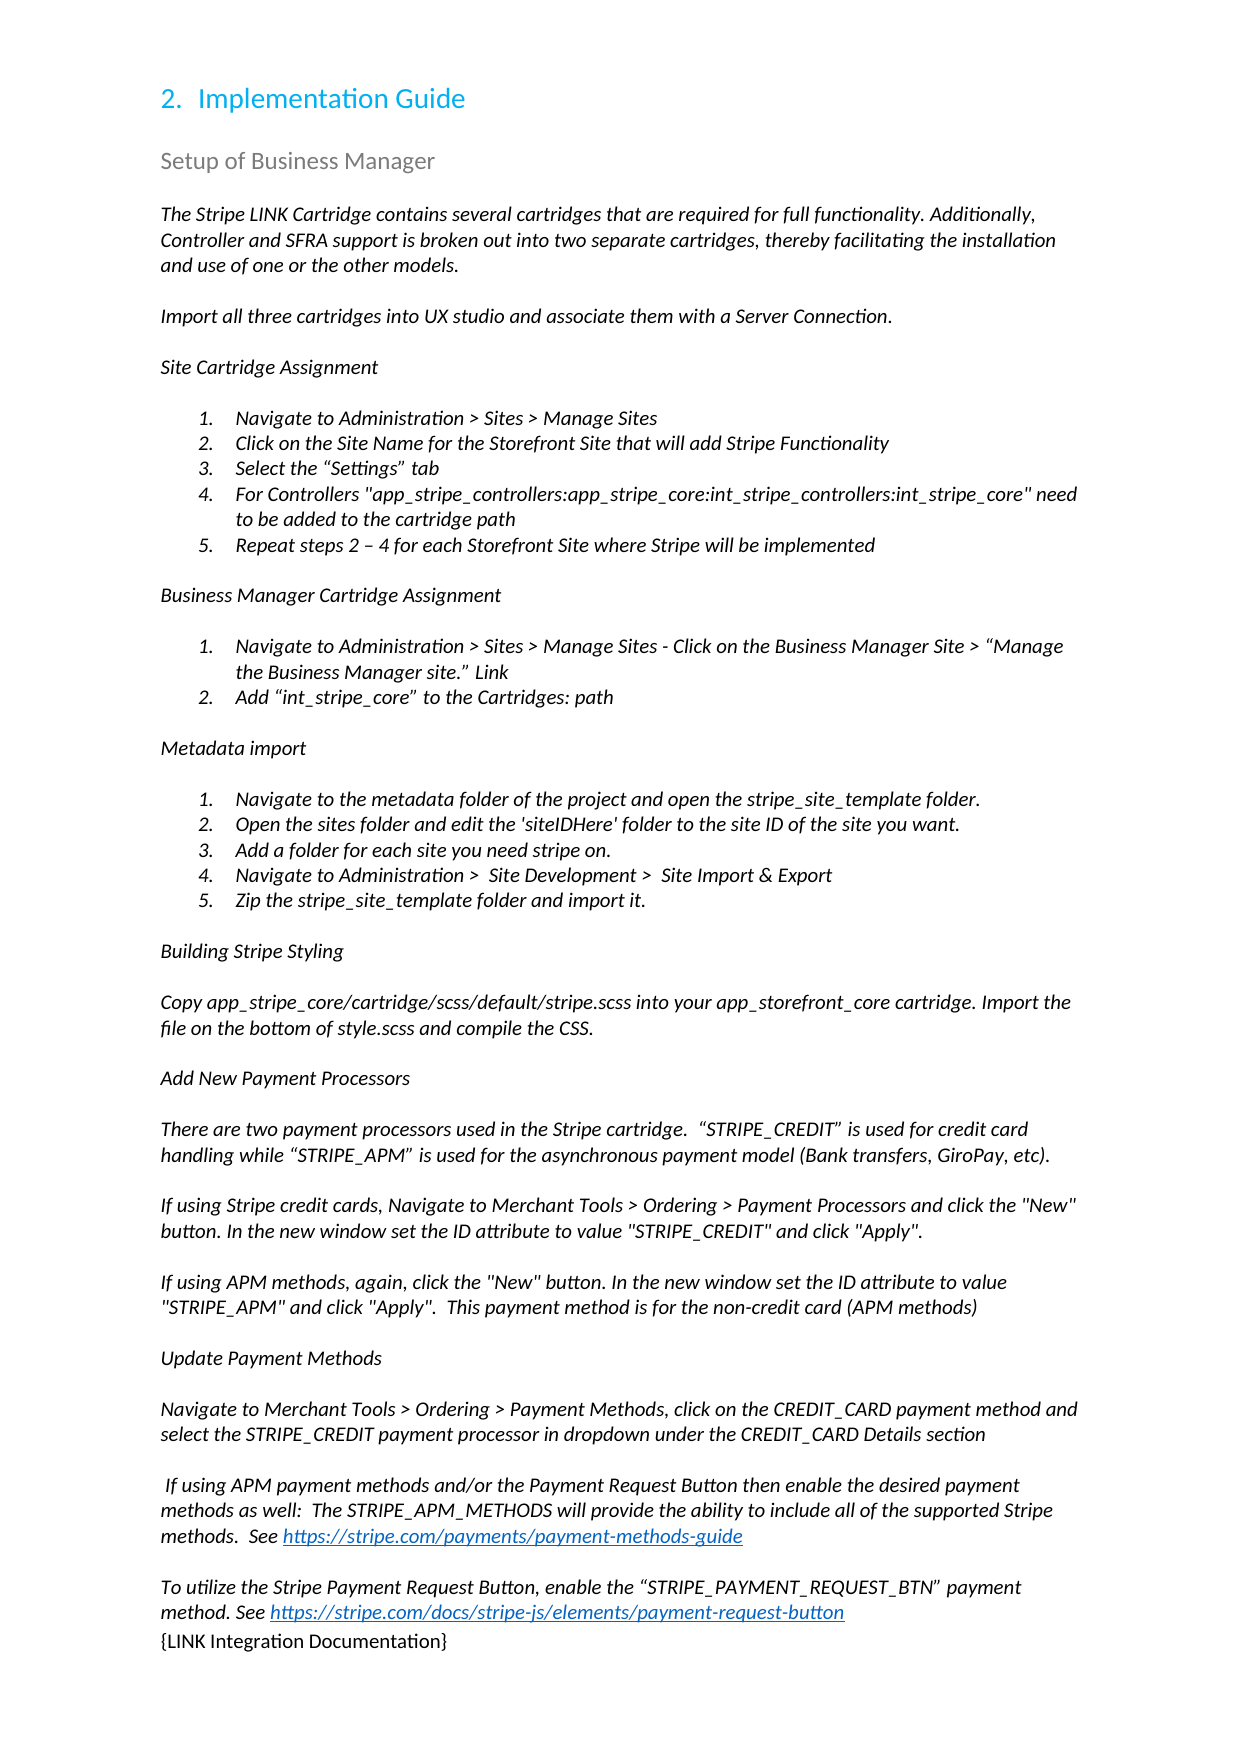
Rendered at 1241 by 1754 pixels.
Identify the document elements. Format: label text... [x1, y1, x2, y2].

list Add a folder for each site you need stripe on. [198, 837, 1081, 862]
list Navigate to the metadata folder of the project and open the stripe_site_template folder. [198, 786, 1081, 811]
text There are two payment processors used in the Stripe cartridge. “STRIPE_CREDIT” is used for credit card handling while “STRIPE_APM” is used for the asynchronous payment model (Bank transfers, GiroPay, etc). [160, 1116, 1081, 1167]
list Add “int_stripe_core” to the Cartridges: path [198, 684, 1081, 710]
list For Controllers "app_stripe_controllers:app_stripe_core:int_stripe_controllers:int_stripe_core" need to be added to the cartridge path [198, 481, 1081, 532]
text Building Stripe Styling [160, 938, 1081, 964]
list Select the “Settings” tab [198, 456, 1081, 481]
text If using APM methods, again, click the "New" button. In the new window set the ID attribute to value "STRIPE_APM" and click "Apply". This payment method is for the non-credit card (APM methods) [160, 1269, 1081, 1320]
list Navigate to Administration > Sites > Manage Sites - Click on the Business Manager Site > “Manage the Business Manager site.” Link [198, 633, 1081, 684]
list Zip the stripe_site_template folder and import it. [198, 888, 1081, 913]
text To utilize the Stripe Payment Request Button, enable the “STRIPE_PAYMENT_REQUEST_BTN” payment method. See https://stripe.com/docs/stripe-js/elements/payment-request-button [160, 1574, 1081, 1625]
list Navigate to Administration > Sites > Manage Sites [198, 405, 1081, 430]
list Click on the Site Name for the Storefront Site that will add Stripe Functionality [198, 430, 1081, 456]
list Open the sites folder and edit the 'siteIDHere' folder to the site ID of the site you want. [198, 811, 1081, 837]
text If using APM payment methods and/or the Payment Request Button then enable the desired payment methods as well: The STRIPE_APM_METHODS will provide the ability to include all of the supported Stripe methods. See https://stripe.com/payments/payment-methods-guide [160, 1472, 1081, 1548]
list Navigate to Administration > Site Development > Site Import & Export [198, 862, 1081, 888]
text Navigate to Merchant Tools > Ordering > Payment Methods, click on the CREDIT_CARD payment method and select the STRIPE_CREDIT payment processor in dropdown under the CREDIT_CARD Details section [160, 1396, 1081, 1447]
text Metadata import [160, 735, 1081, 761]
subtitle Implementation Guide [160, 80, 1081, 116]
subtitle Setup of Business Manager [160, 146, 1081, 176]
text Add New Payment Processors [160, 1066, 1081, 1091]
list Repeat steps 2 – 4 for each Storefront Site where Stripe will be implemented [198, 532, 1081, 557]
text Update Payment Methods [160, 1345, 1081, 1371]
text The Stripe LINK Cartridge contains several cartridges that are required for full functionality. Additionally, Controller and SFRA support is broken out into two separate cartridges, thereby facilitating the installation and use of one or the other models. [160, 201, 1081, 278]
text Copy app_stripe_core/cartridge/scss/default/stripe.scss into your app_storefront_core cartridge. Import the file on the bottom of style.scss and compile the CSS. [160, 989, 1081, 1040]
text Business Manager Cartridge Assignment [160, 583, 1081, 608]
text Import all three cartridges into UX studio and associate them with a Server Connection. [160, 303, 1081, 328]
text Site Cartridge Assignment [160, 354, 1081, 379]
text If using Stripe credit cards, Navigate to Merchant Tools > Ordering > Payment Processors and click the "New" button. In the new window set the ID attribute to value "STRIPE_CREDIT" and click "Apply". [160, 1193, 1081, 1243]
